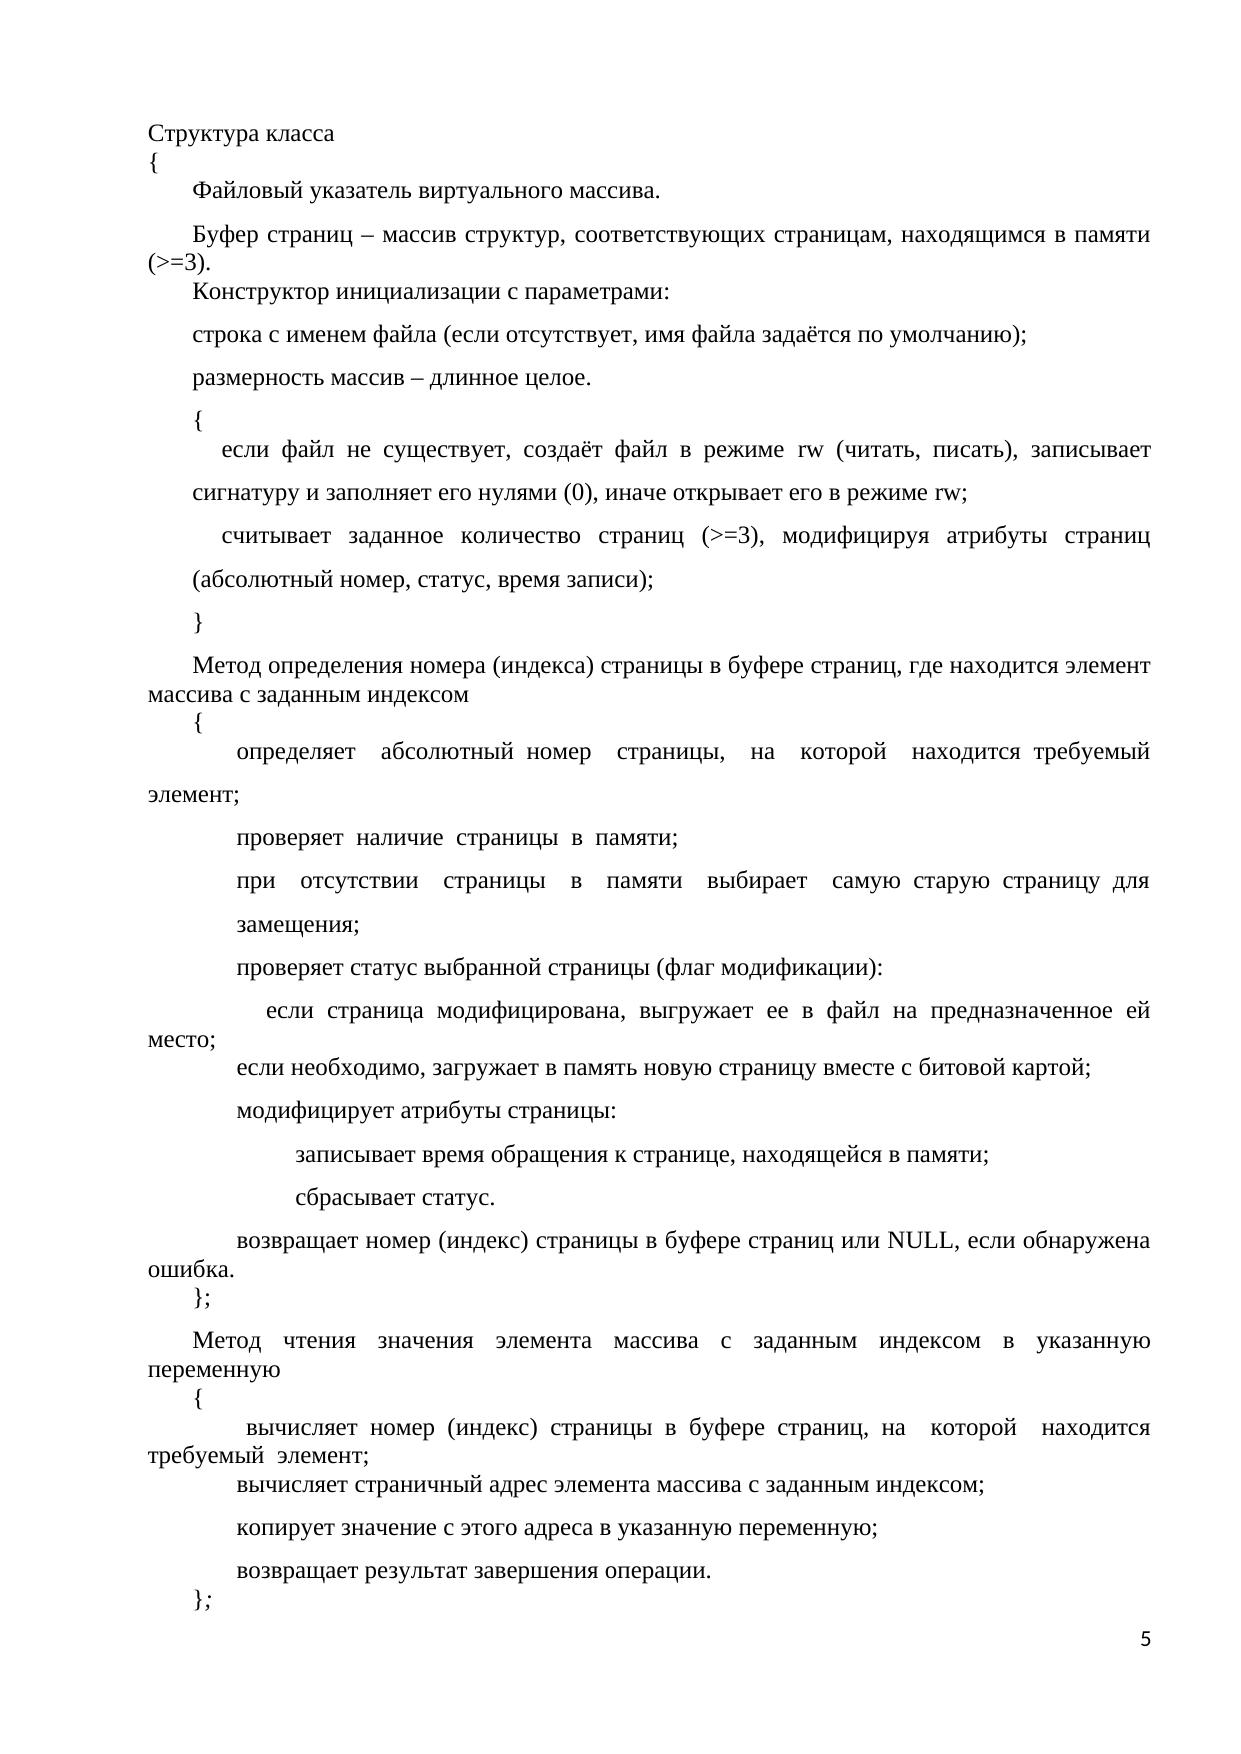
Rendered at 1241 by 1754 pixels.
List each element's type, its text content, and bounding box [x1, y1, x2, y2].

text Метод чтения значения элемента массива с заданным индексом в указанную переменную [148, 1326, 1152, 1383]
text проверяет статус выбранной страницы (флаг модификации): [148, 952, 1152, 981]
text { [148, 707, 1152, 736]
text записывает время обращения к странице, находящейся в памяти; [148, 1139, 1152, 1167]
text размерность массив – длинное целое. [192, 362, 1152, 391]
text вычисляет номер (индекс) страницы в буфере страниц, на которой находится требуемый элемент; [148, 1412, 1152, 1469]
text Буфер страниц – массив структур, соответствующих страницам, находящимся в памяти (>=3). [148, 219, 1152, 276]
text возвращает результат завершения операции. [148, 1556, 1152, 1584]
text модифицирует атрибуты страницы: [148, 1096, 1152, 1124]
text вычисляет страничный адрес элемента массива с заданным индексом; [148, 1469, 1152, 1498]
text копирует значение с этого адреса в указанную переменную; [148, 1512, 1152, 1541]
text Файловый указатель виртуального массива. [148, 176, 1152, 204]
text если файл не существует, создаёт файл в режиме rw (читать, писать), записывает сигнатуру и заполняет его нулями (0), иначе открывает его в режиме rw; [192, 434, 1152, 506]
text если страница модифицирована, выгружает ее в файл на предназначенное ей место; [148, 995, 1152, 1052]
text сбрасывает статус. [207, 1182, 1152, 1211]
text при отсутствии страницы в памяти выбирает самую старую страницу для замещения; [236, 866, 1152, 937]
text { [192, 406, 1152, 434]
text Структура класса [148, 118, 1152, 147]
text } [192, 607, 1152, 636]
text возвращает номер (индекс) страницы в буфере страниц или NULL, если обнаружена ошибка. [148, 1225, 1152, 1282]
text { [148, 1383, 1152, 1412]
text считывает заданное количество страниц (>=3), модифицируя атрибуты страниц (абсолютный номер, статус, время записи); [192, 521, 1152, 592]
text }; [148, 1282, 1152, 1311]
text Метод определения номера (индекса) страницы в буфере страниц, где находится элемент массива с заданным индексом [148, 650, 1152, 707]
text проверяет наличие страницы в памяти; [148, 822, 1152, 851]
text { [148, 147, 1152, 176]
text строка с именем файла (если отсутствует, имя файла задаётся по умолчанию); [192, 319, 1152, 348]
text Конструктор инициализации с параметрами: [148, 276, 1152, 305]
text если необходимо, загружает в память новую страницу вместе с битовой картой; [148, 1052, 1152, 1081]
text определяет абсолютный номер страницы, на которой находится требуемый элемент; [148, 736, 1152, 808]
text }; [148, 1584, 1152, 1613]
